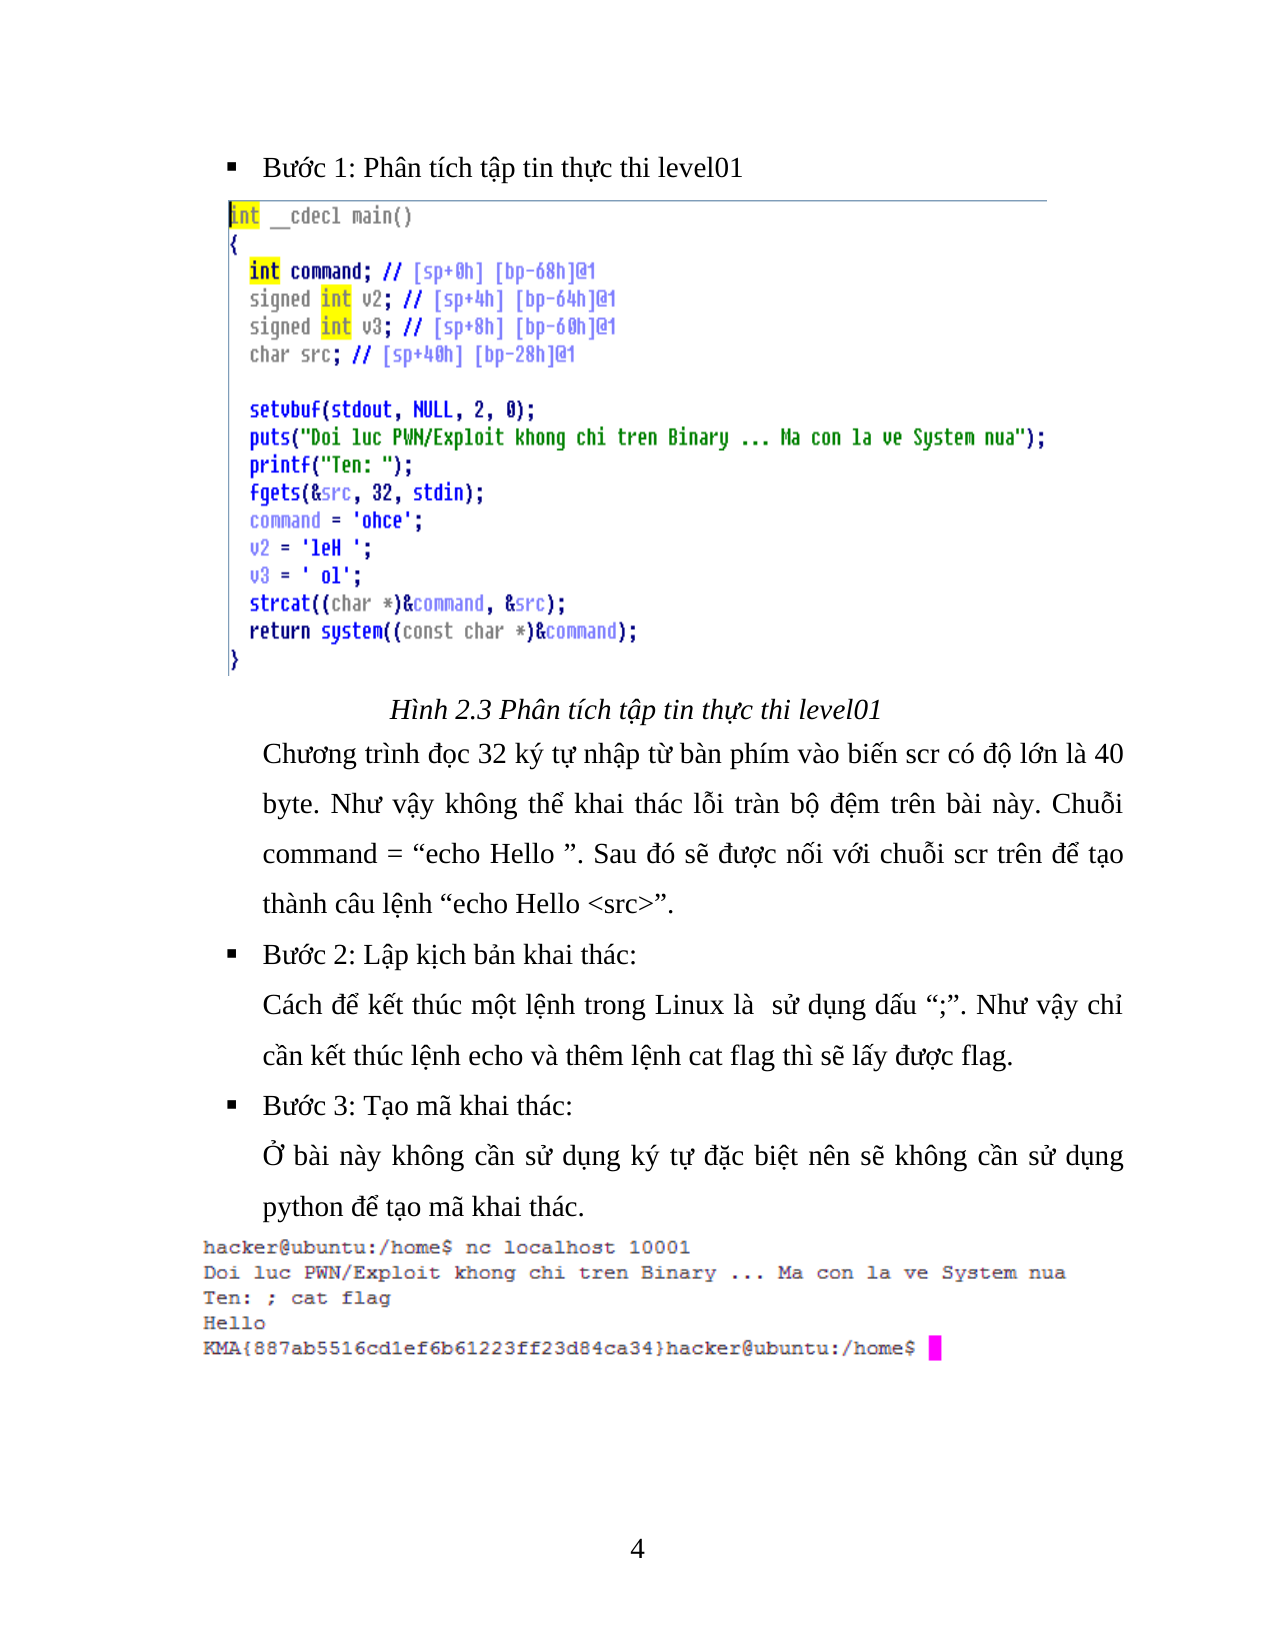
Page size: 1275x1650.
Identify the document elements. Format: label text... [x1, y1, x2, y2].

list Cách để kết thúc một lệnh trong Linux là sử dụng dấu “;”. Như vậy chỉ cần kết thúc lệnh echo và thêm lệnh cat flag thì sẽ lấy được flag. [262, 987, 1125, 1071]
picture [228, 200, 1047, 676]
list Bước 2: Lập kịch bản khai thác: [225, 937, 1125, 971]
list Ở bài này không cần sử dụng ký tự đặc biệt nên sẽ không cần sử dụng python để tạo mã khai thác. [262, 1138, 1125, 1222]
list Bước 3: Tạo mã khai thác: [225, 1088, 1125, 1122]
text Hình 2.3 Phân tích tập tin thực thi level01 [150, 692, 1125, 726]
list Bước 1: Phân tích tập tin thực thi level01 [225, 150, 1125, 184]
picture [202, 1239, 1073, 1479]
list Chương trình đọc 32 ký tự nhập từ bàn phím vào biến scr có độ lớn là 40 byte. Như vậy không thể khai thác lỗi tràn bộ đệm trên bài này. Chuỗi command = “echo Hello ”. Sau đó sẽ được nối với chuỗi scr trên để tạo thành câu lệnh “echo Hello <src>”. [262, 736, 1125, 920]
